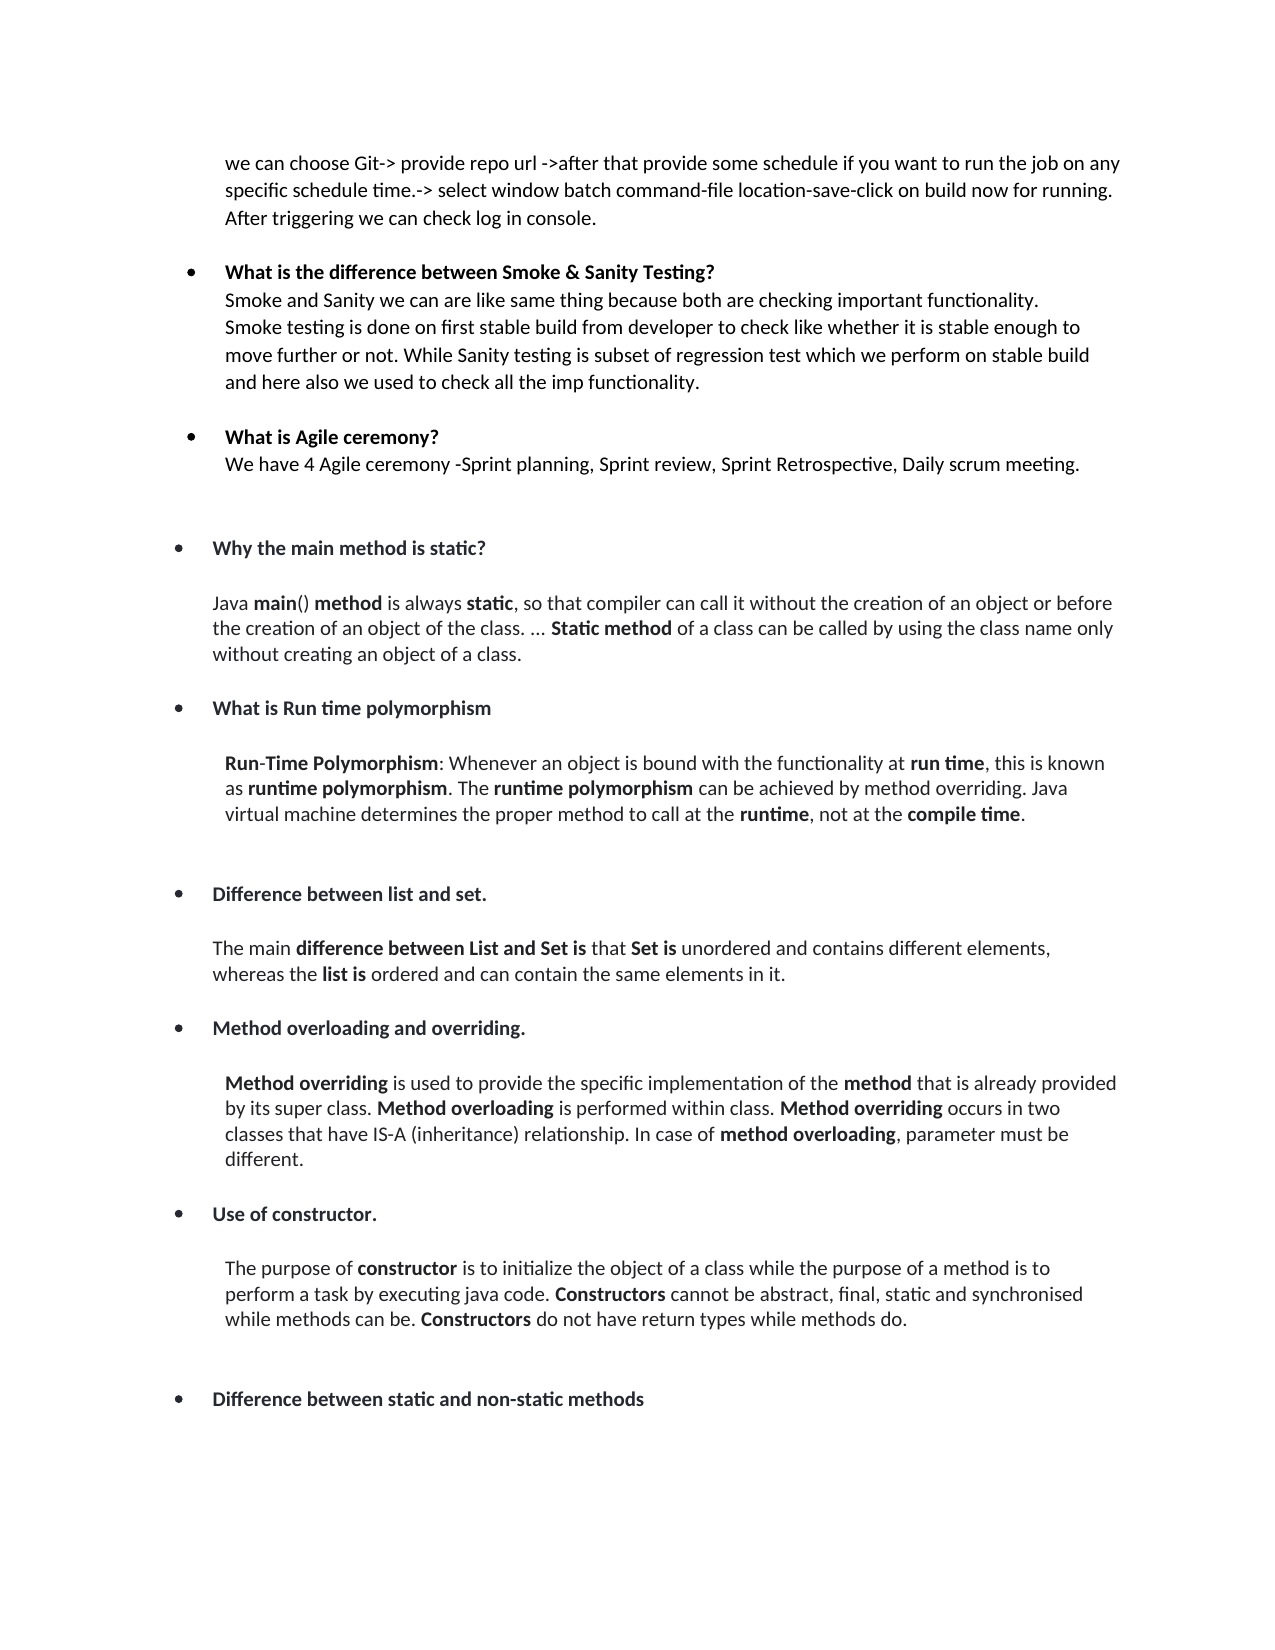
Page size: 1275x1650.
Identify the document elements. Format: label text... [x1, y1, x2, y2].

list Difference between static and non-static methods [175, 1386, 1117, 1412]
list What is Run time polymorphism [175, 695, 1117, 721]
list Difference between list and set. [175, 881, 1117, 906]
list We have 4 Agile ceremony -Sprint planning, Sprint review, Sprint Retrospective, Daily scrum meeting. [225, 451, 1125, 477]
list What is the difference between Smoke & Sanity Testing? [187, 259, 1125, 285]
list Smoke and Sanity we can are like same thing because both are checking important functionality. [225, 287, 1125, 312]
list Method overloading and overriding. [175, 1015, 1117, 1041]
list Method overriding is used to provide the specific implementation of the method that is already provided by its super class. Method overloading is performed within class. Method overriding occurs in two classes that have IS-A (inheritance) relationship. In case of method overloading, parameter must be different. [304, 1095, 1117, 1172]
text The main difference between List and Set is that Set is unordered and contains different elements, whereas the list is ordered and can contain the same elements in it. [786, 935, 1117, 986]
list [225, 150, 1125, 230]
list What is Agile ceremony? [187, 424, 1125, 449]
list Use of constructor. [175, 1201, 1117, 1226]
list Why the main method is static? [175, 535, 1117, 561]
text Java main() method is always static, so that compiler can call it without the creation of an object or before the creation of an object of the class. ... Static method of a class can be called by using the class name only without creating an object of a class. [522, 590, 1117, 666]
list Smoke testing is done on first stable build from developer to check like whether it is stable enough to move further or not. While Sanity testing is subset of regression test which we perform on stable build and here also we used to check all the imp functionality. [225, 314, 1125, 394]
